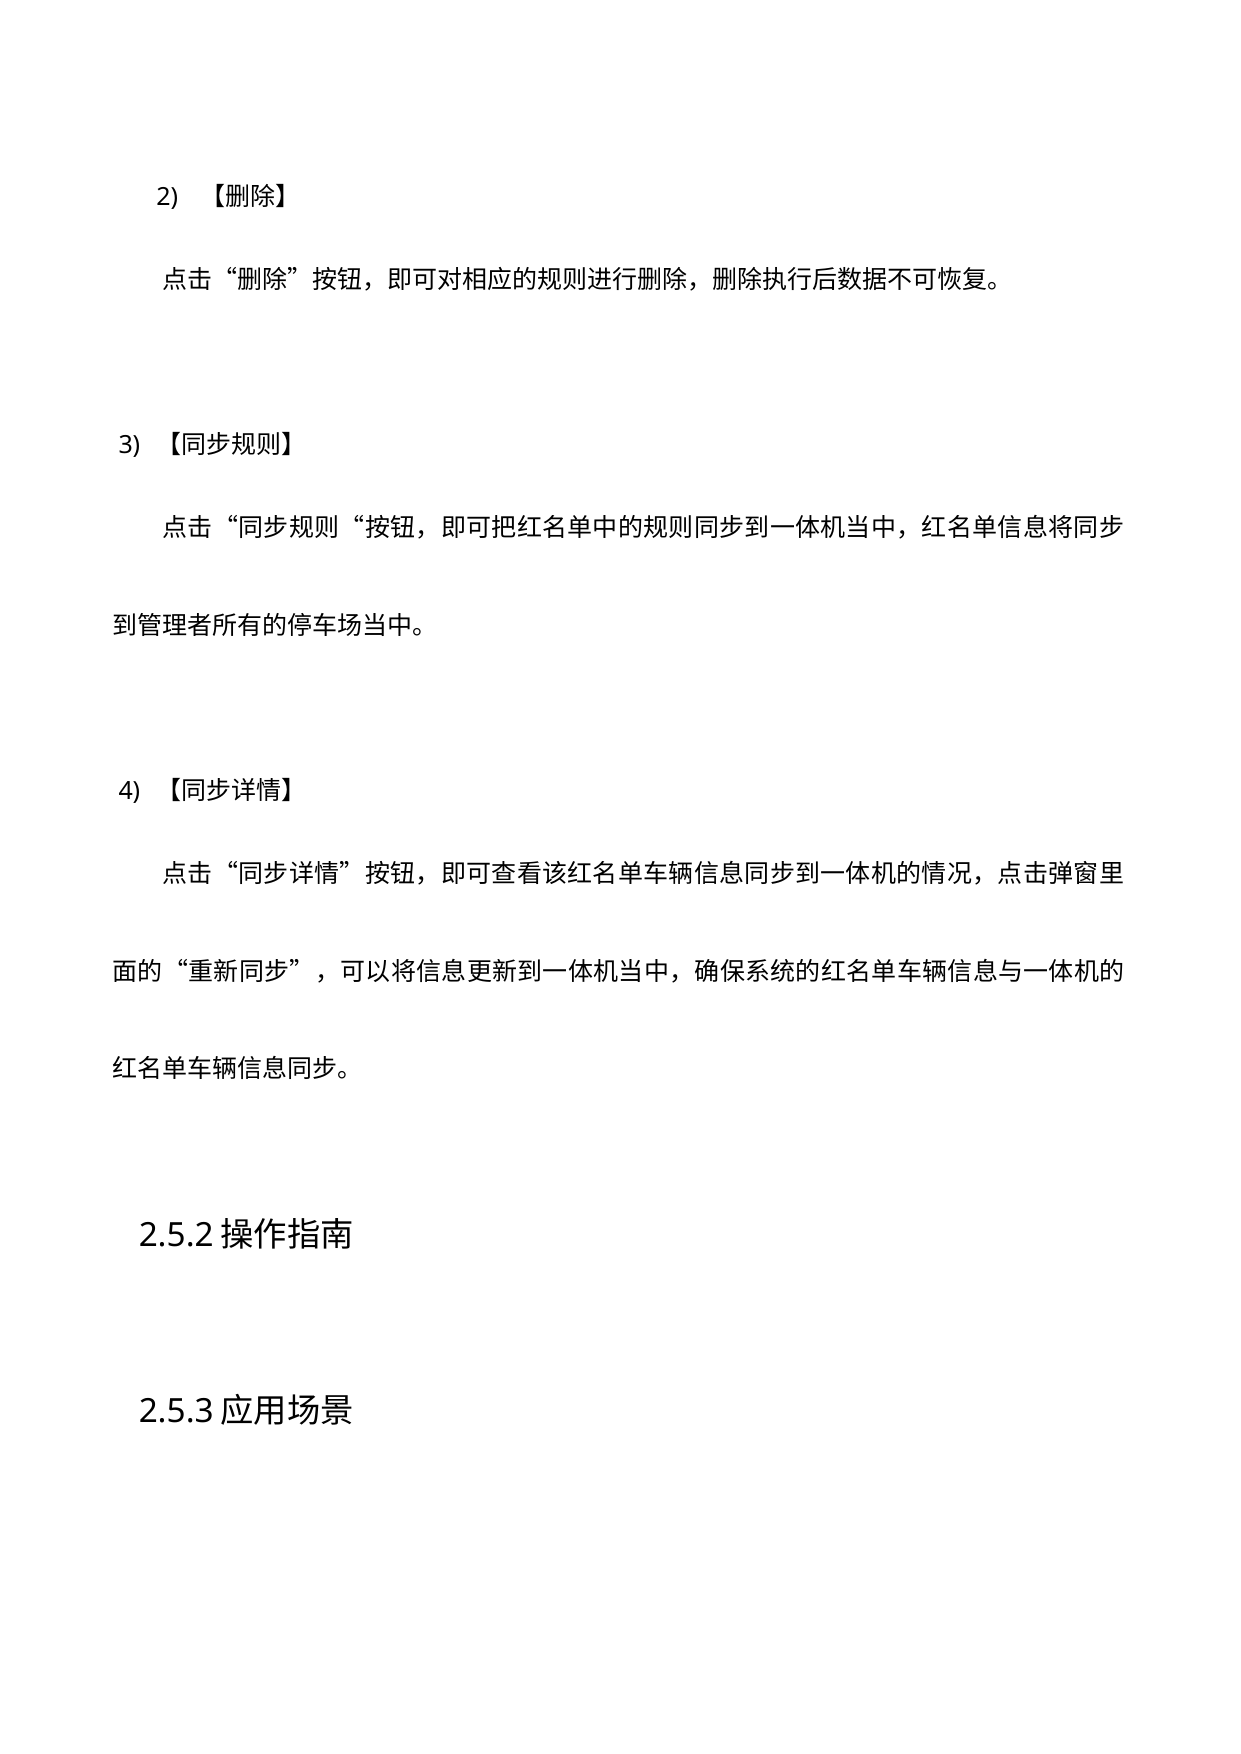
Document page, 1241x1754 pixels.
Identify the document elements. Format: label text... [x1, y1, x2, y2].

list 2.5.2操作指南 [112, 1199, 1128, 1264]
list 【删除】 [156, 162, 1128, 227]
list 点击“同步详情”按钮，即可查看该红名单车辆信息同步到一体机的情况，点击弹窗里面的“重新同步”，可以将信息更新到一体机当中，确保系统的红名单车辆信息与一体机的红名单车辆信息同步。 [112, 839, 1128, 1099]
list 点击“删除”按钮，即可对相应的规则进行删除，删除执行后数据不可恢复。 [112, 245, 1128, 310]
list 【同步详情】 [112, 756, 1128, 821]
list 2.5.3应用场景 [112, 1376, 1128, 1441]
list 【同步规则】 [112, 410, 1128, 475]
list 点击“同步规则“按钮，即可把红名单中的规则同步到一体机当中，红名单信息将同步到管理者所有的停车场当中。 [112, 493, 1128, 656]
